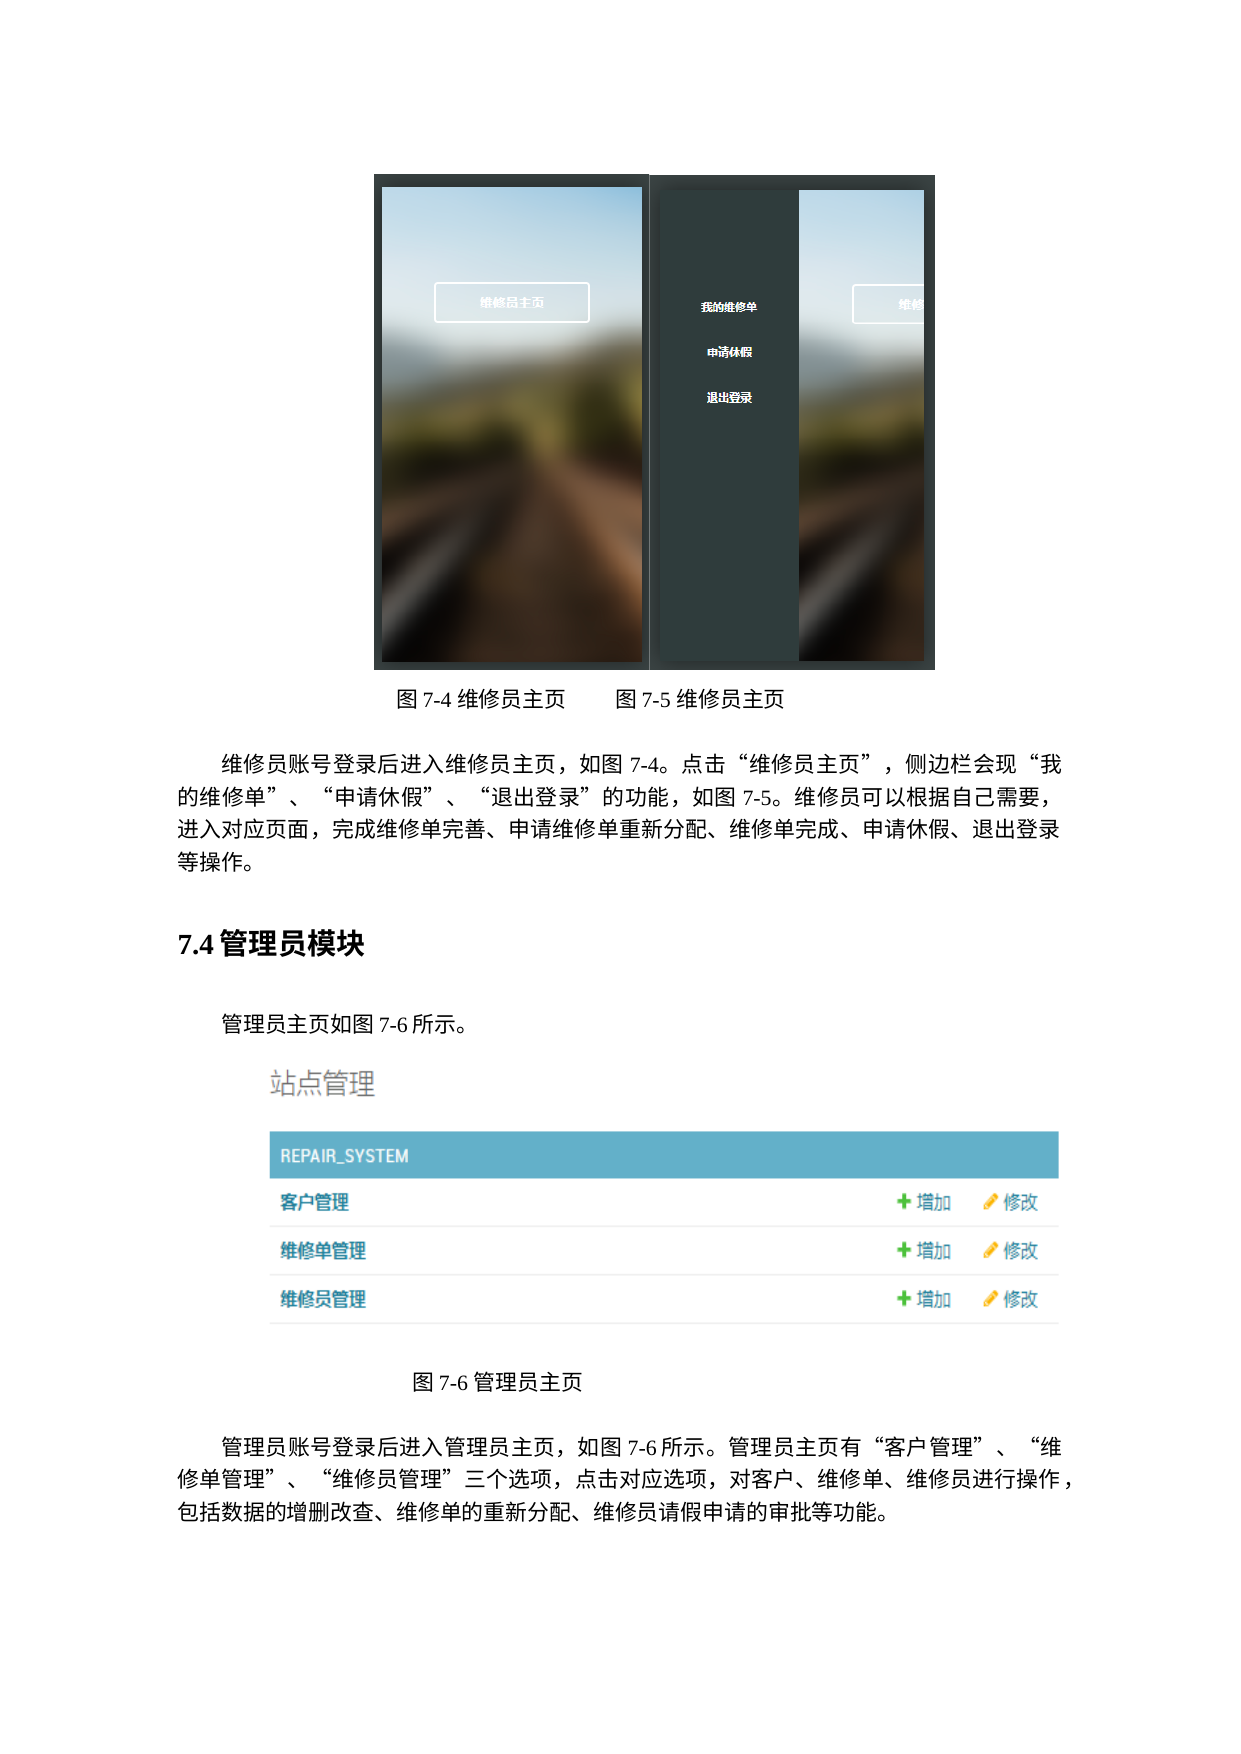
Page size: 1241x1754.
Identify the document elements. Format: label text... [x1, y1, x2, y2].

picture [374, 174, 935, 670]
text 维修员账号登录后进入维修员主页，如图7-4。点击“维修员主页”，侧边栏会现“我的维修单”、“申请休假”、“退出登录”的功能，如图7-5。维修员可以根据自己需要，进入对应页面，完成维修单完善、申请维修单重新分配、维修单完成、申请休假、退出登录等操作。 [177, 747, 1063, 877]
text 管理员主页如图7-6所示。 [177, 1007, 1063, 1039]
text 7.4管理员模块 [177, 909, 1063, 974]
text 图7-4 维修员主页 图7-5 维修员主页 [177, 682, 1063, 714]
picture [221, 1039, 1093, 1361]
text 管理员账号登录后进入管理员主页，如图7-6所示。管理员主页有“客户管理”、“维修单管理”、“维修员管理”三个选项，点击对应选项，对客户、维修单、维修员进行操作，包括数据的增删改查、维修单的重新分配、维修员请假申请的审批等功能。 [177, 1429, 1063, 1527]
text 图7-6 管理员主页 [177, 1364, 1063, 1397]
